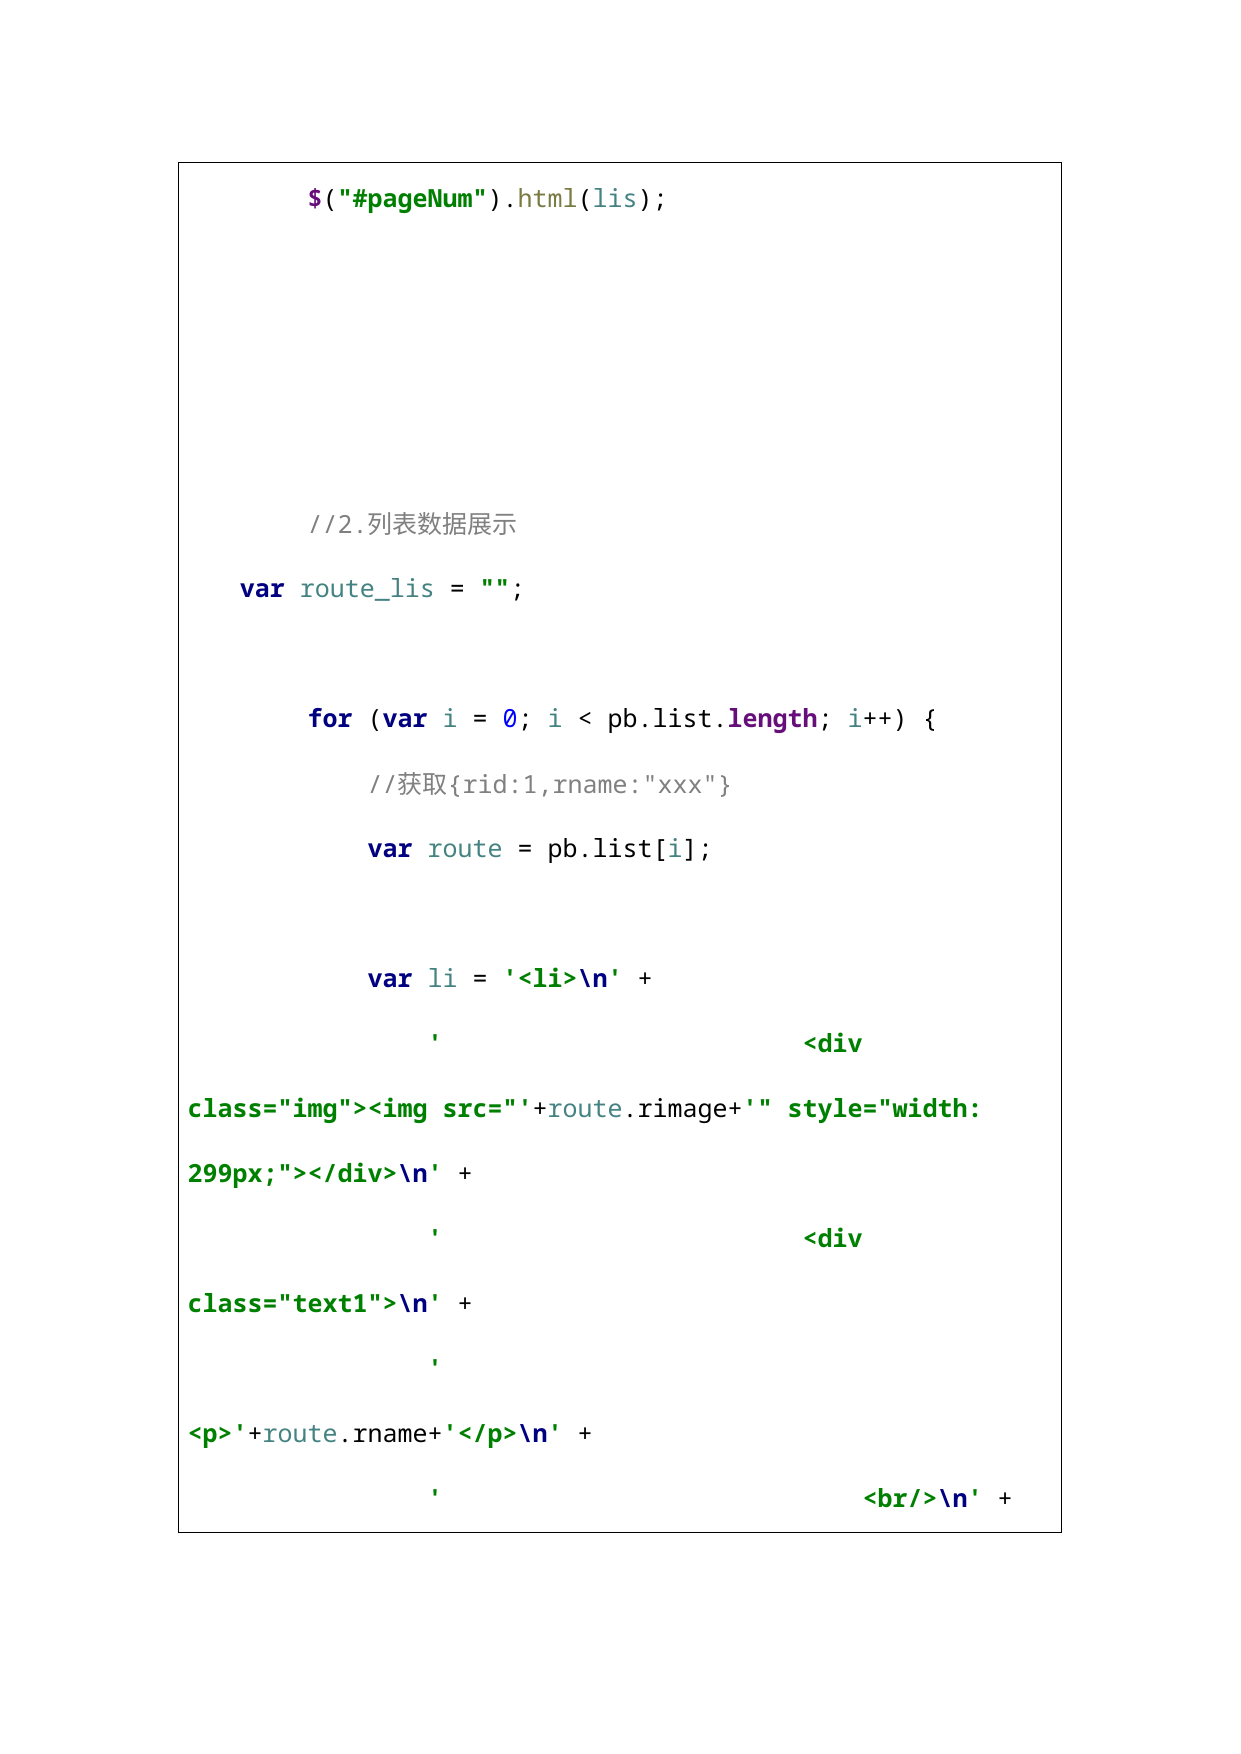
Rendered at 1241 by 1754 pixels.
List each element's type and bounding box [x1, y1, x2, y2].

text [179, 163, 1061, 1532]
